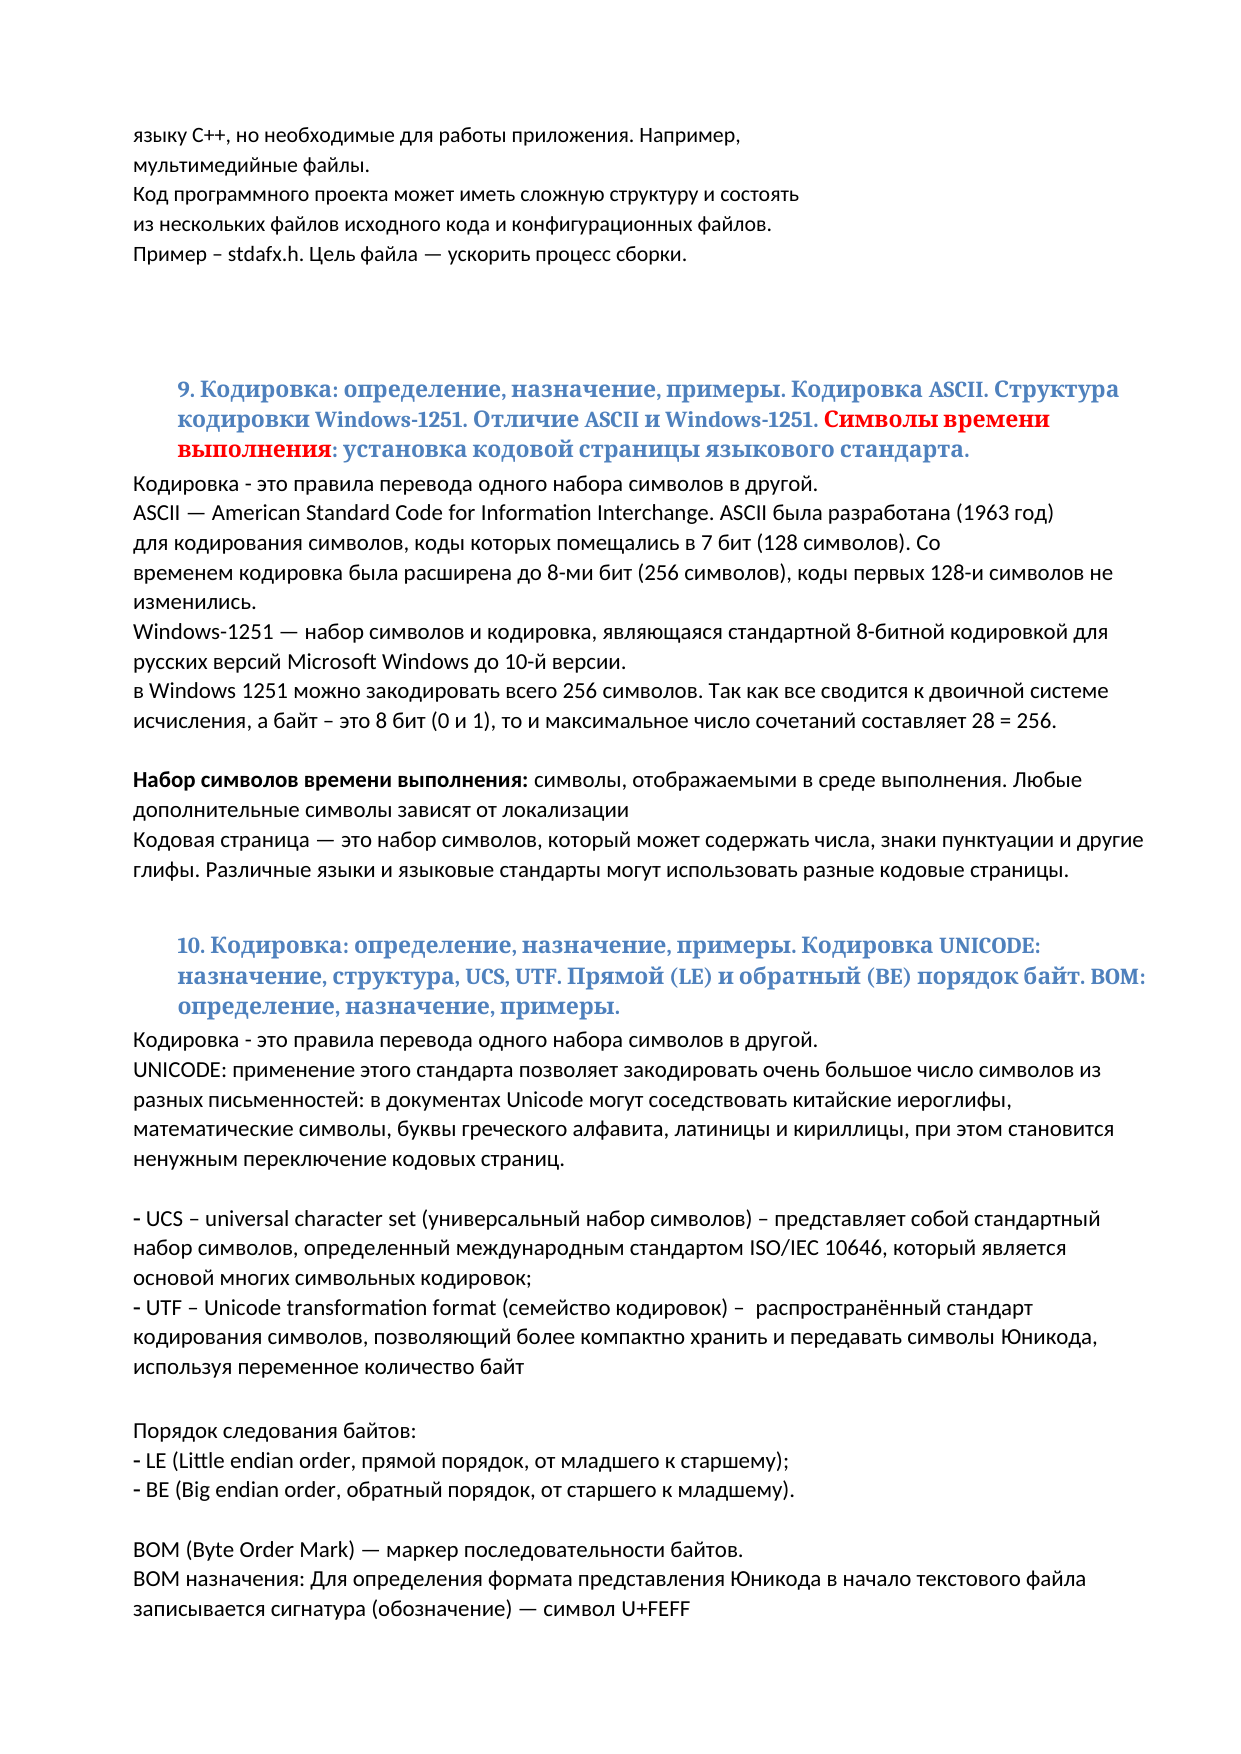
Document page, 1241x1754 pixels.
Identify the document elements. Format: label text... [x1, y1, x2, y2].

text LE (Little endian order, прямой порядок, от младшего к старшему); [133, 1444, 1152, 1474]
text UCS – universal character set (универсальный набор символов) – представляет собой стандартный набор символов, определенный международным стандартом ISO/IEC 10646, который является основой многих символьных кодировок; [133, 1202, 1152, 1291]
text Кодовая страница — это набор символов, который может содержать числа, знаки пунктуации и другие глифы. Различные языки и языковые стандарты могут использовать разные кодовые страницы. [133, 823, 1152, 883]
text из нескольких файлов исходного кода и конфигурационных файлов. [133, 207, 1152, 237]
text BOM (Byte Order Mark) — маркер последовательности байтов. [133, 1533, 1152, 1563]
text мультимедийные файлы. [133, 148, 1152, 177]
text Кодировка - это правила перевода одного набора символов в другой. [133, 1024, 1152, 1053]
text BOM назначения: Для определения формата представления Юникода в начало текстового файла записывается сигнатура (обозначение) — символ U+FEFF [133, 1563, 1152, 1622]
subtitle 9. Кодировка: определение, назначение, примеры. Кодировка ASCII. Структура кодировки Windows-1251. Отличие ASCII и Windows-1251. Символы времени выполнения: установка кодовой страницы языкового стандарта. [177, 376, 1152, 463]
text Windows-1251 — набор символов и кодировка, являющаяся стандартной 8-битной кодировкой для русских версий Microsoft Windows до 10-й версии. [133, 616, 1152, 675]
subtitle 10. Кодировка: определение, назначение, примеры. Кодировка UNICODE: назначение, структура, UCS, UTF. Прямой (LE) и обратный (BE) порядок байт. BOM: определение, назначение, примеры. [177, 933, 1152, 1020]
text UTF – Unicode transformation format (семейство кодировок) – распространённый стандарт кодирования символов, позволяющий более компактно хранить и передавать символы Юникода, используя переменное количество байт [133, 1291, 1152, 1380]
text Код программного проекта может иметь сложную структуру и состоять [133, 177, 1152, 207]
text Кодировка - это правила перевода одного набора символов в другой. [133, 467, 1152, 497]
text в Windows 1251 можно закодировать всего 256 символов. Так как все сводится к двоичной системе исчисления, а байт – это 8 бит (0 и 1), то и максимальное число сочетаний составляет 28 = 256. [133, 675, 1152, 734]
text Набор символов времени выполнения: символы, отображаемыми в среде выполнения. Любые дополнительные символы зависят от локализации [133, 764, 1152, 823]
text ASCII — American Standard Code for Information Interchange. ASCII была разработана (1963 год) для кодирования символов, коды которых помещались в 7 бит (128 символов). Со временем кодировка была расширена до 8-ми бит (256 символов), коды первых 128-и символов не изменились. [133, 497, 1152, 616]
text BE (Big endian order, обратный порядок, от старшего к младшему). [133, 1474, 1152, 1503]
text Пример – stdafx.h. Цель файла — ускорить процесс сборки. [133, 237, 1152, 267]
text языку С++, но необходимые для работы приложения. Например, [133, 118, 1152, 148]
text UNICODE: применение этого стандарта позволяет закодировать очень большое число символов из разных письменностей: в документах Unicode могут соседствовать китайские иероглифы, математические символы, буквы греческого алфавита, латиницы и кириллицы, при этом становится ненужным переключение кодовых страниц. [133, 1053, 1152, 1172]
text Порядок следования байтов: [133, 1414, 1152, 1444]
